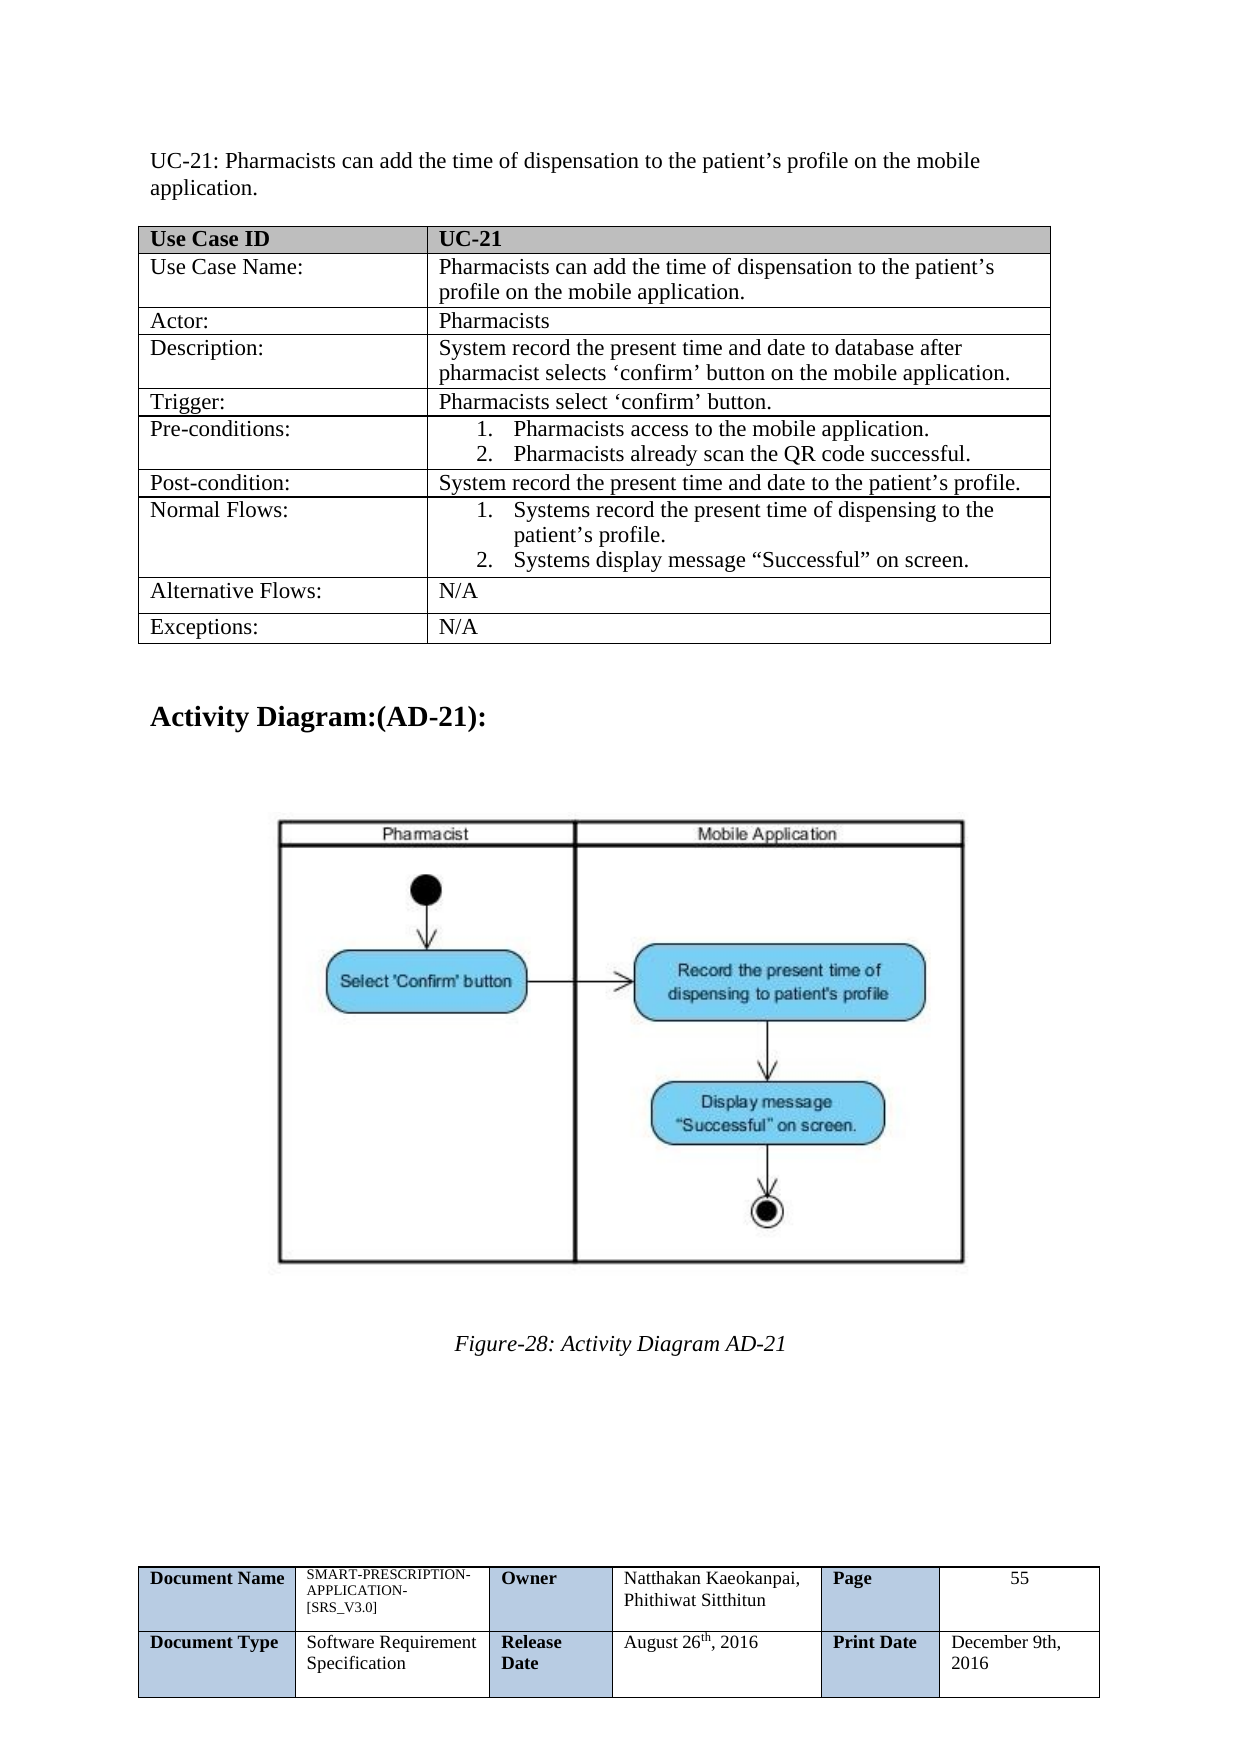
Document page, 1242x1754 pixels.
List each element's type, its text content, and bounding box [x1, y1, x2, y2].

table_header Use Case ID [139, 227, 427, 253]
table_cell Alternative Flows: [139, 578, 427, 613]
table_header Owner [490, 1568, 612, 1631]
table_cell Software Requirement Specification [296, 1632, 489, 1697]
table_header UC-21 [428, 227, 1050, 253]
table_cell Actor: [139, 308, 427, 334]
table_cell Pharmacists select ‘confirm’ button. [428, 389, 1050, 415]
table_cell System record the present time and date to the patient’s profile. [428, 470, 1050, 496]
text Figure-28: Activity Diagram AD-21 [454, 1330, 1112, 1356]
table_cell System record the present time and date to database after pharmacist selects ‘confirm’ button on the mobile application. [428, 335, 1050, 388]
table_cell December 9th, 2016 [940, 1632, 1099, 1697]
table_cell 1. Pharmacists access to the mobile application. 2. Pharmacists already scan the QR code successful. [428, 417, 1050, 469]
table_cell Pre-conditions: [139, 417, 427, 469]
table_cell Release Date [490, 1632, 612, 1697]
table_cell Document Type [139, 1632, 295, 1697]
table_cell Trigger: [139, 389, 427, 415]
table_cell Print Date [822, 1632, 939, 1697]
text Activity Diagram:(AD-21): [150, 699, 1112, 733]
table_cell Description: [139, 335, 427, 388]
table_header SMART-PRESCRIPTION- APPLICATION- [SRS_V3.0] [296, 1568, 489, 1631]
table_cell Pharmacists can add the time of dispensation to the patient’s profile on the mobile application. [428, 254, 1050, 307]
text application. [150, 174, 1112, 199]
table_header Page [822, 1568, 939, 1631]
text UC-21: Pharmacists can add the time of dispensation to the patient’s profile on the mobile [150, 147, 1112, 174]
table_cell Exceptions: [139, 614, 427, 642]
table_header Natthakan Kaeokanpai, Phithiwat Sitthitun [613, 1568, 821, 1631]
table_cell Normal Flows: [139, 498, 427, 577]
table_cell N/A [428, 578, 1050, 613]
table_cell 1. Systems record the present time of dispensing to the patient’s profile. 2. Systems display message “Successful” on screen. [428, 498, 1050, 577]
table_cell Post-condition: [139, 470, 427, 496]
table_cell Pharmacists [428, 308, 1050, 334]
table_cell August 26th, 2016 [613, 1632, 821, 1697]
table_header 55 [940, 1568, 1099, 1631]
table_cell Use Case Name: [139, 254, 427, 307]
table_cell N/A [428, 614, 1050, 642]
table_header Document Name [139, 1568, 295, 1631]
picture [256, 812, 984, 1277]
